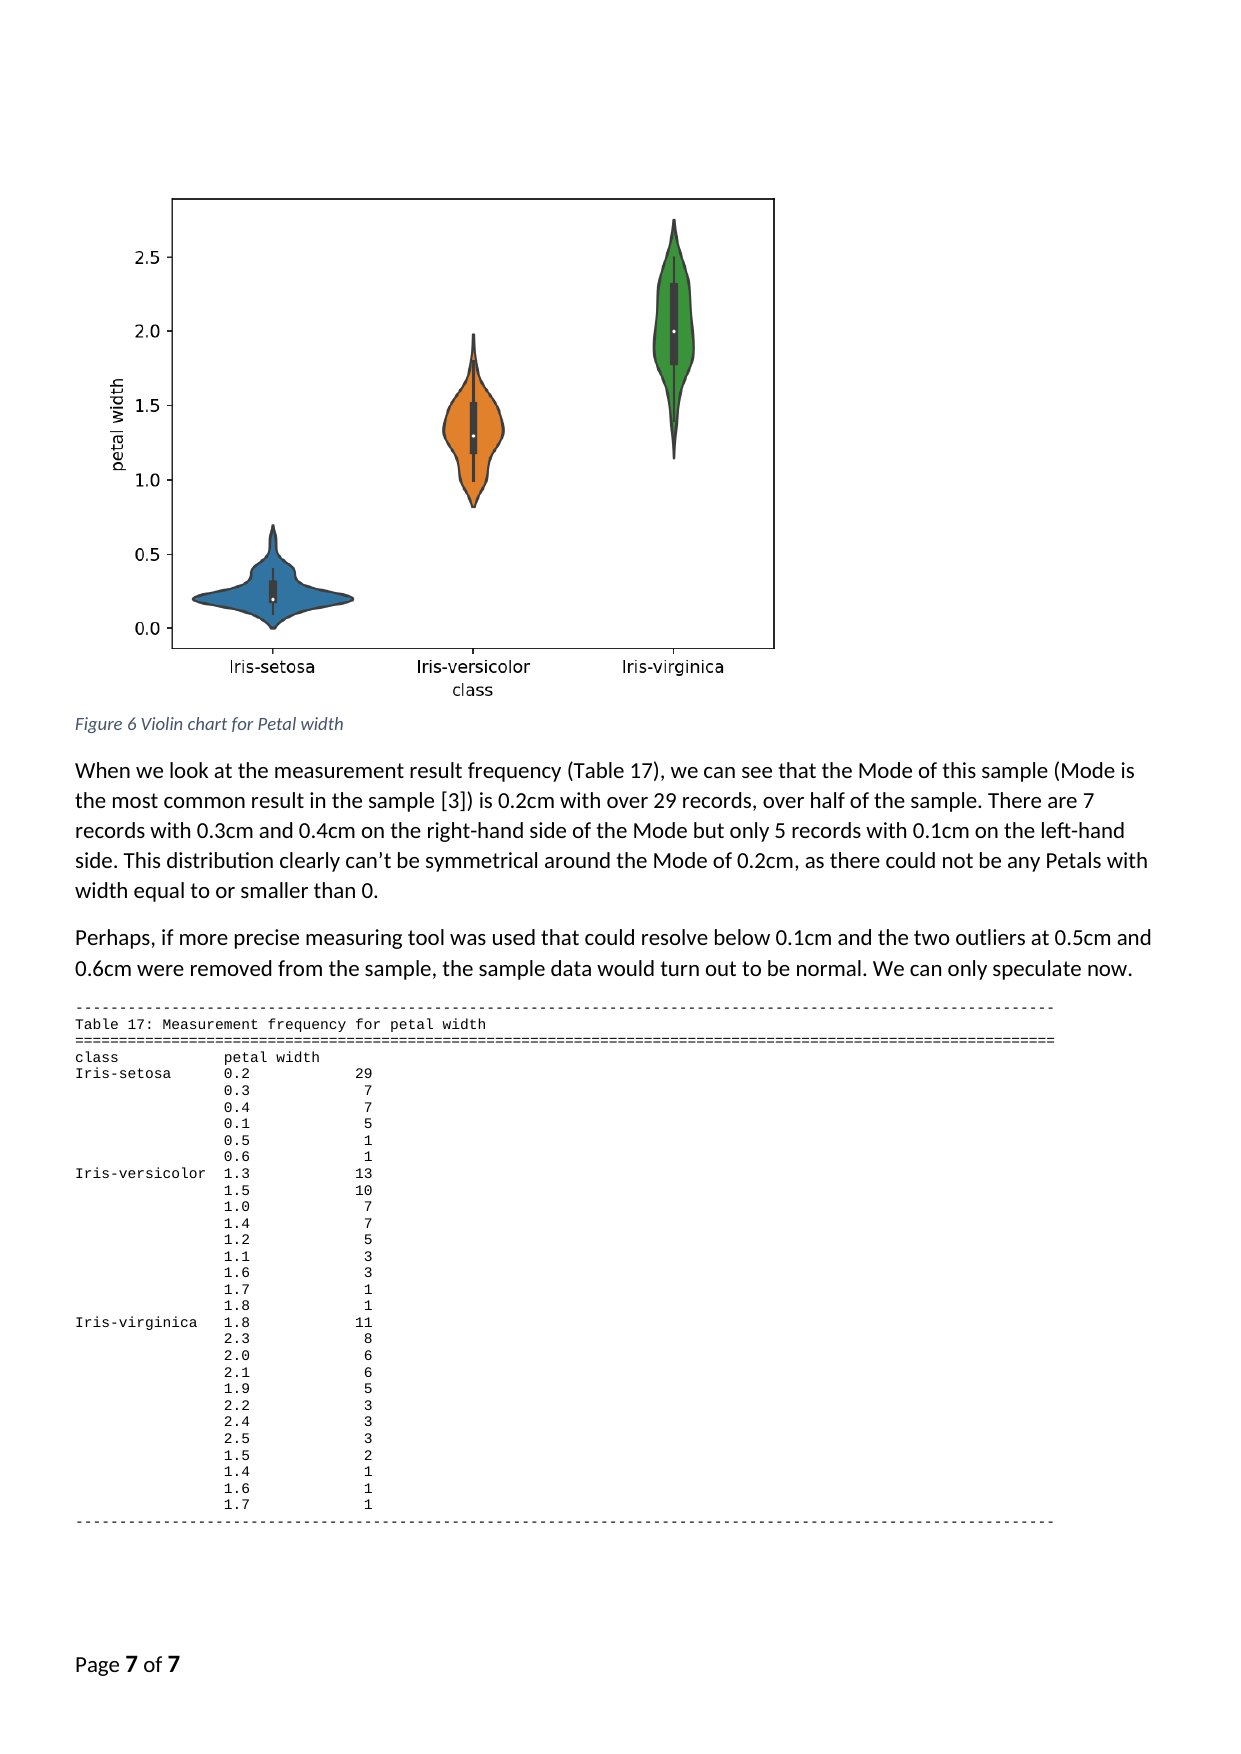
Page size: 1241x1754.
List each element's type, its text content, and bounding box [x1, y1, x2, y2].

text 2.2 3 [75, 1398, 1165, 1414]
text 2.3 8 [75, 1332, 1165, 1348]
text 0.5 1 [75, 1133, 1165, 1149]
text Iris-versicolor 1.3 13 [75, 1166, 1165, 1183]
text ---------------------------------------------------------------------------------------------------------------- [75, 1514, 1165, 1531]
text 1.4 1 [75, 1464, 1165, 1481]
text 1.8 1 [75, 1299, 1165, 1315]
text 0.3 7 [75, 1083, 1165, 1100]
text 2.5 3 [75, 1431, 1165, 1448]
text When we look at the measurement result frequency (Table 17), we can see that the Mode of this sample (Mode is the most common result in the sample ) is 0.2cm with over 29 records, over half of the sample. There are 7 records with 0.3cm and 0.4cm on the right-hand side of the Mode but only 5 records with 0.1cm on the left-hand side. This distribution clearly can’t be symmetrical around the Mode of 0.2cm, as there could not be any Petals with width equal to or smaller than 0. [75, 756, 1165, 904]
text 1.6 3 [75, 1266, 1165, 1282]
text 0.1 5 [75, 1116, 1165, 1133]
text 1.2 5 [75, 1232, 1165, 1249]
text 2.0 6 [75, 1348, 1165, 1365]
text 1.7 1 [75, 1497, 1165, 1514]
text 1.5 2 [75, 1448, 1165, 1464]
text 1.1 3 [75, 1249, 1165, 1266]
text Iris-setosa 0.2 29 [75, 1067, 1165, 1083]
text ---------------------------------------------------------------------------------------------------------------- [75, 1001, 1165, 1017]
text 1.9 5 [75, 1381, 1165, 1398]
text 1.5 10 [75, 1183, 1165, 1199]
text 2.1 6 [75, 1365, 1165, 1381]
text 1.6 1 [75, 1481, 1165, 1497]
text 0.6 1 [75, 1149, 1165, 1166]
text 1.0 7 [75, 1199, 1165, 1216]
text Perhaps, if more precise measuring tool was used that could resolve below 0.1cm and the two outliers at 0.5cm and 0.6cm were removed from the sample, the sample data would turn out to be normal. We can only speculate now. [75, 923, 1165, 982]
picture [75, 129, 851, 712]
text ================================================================================================================ [75, 1034, 1165, 1050]
text 1.7 1 [75, 1282, 1165, 1299]
text 0.4 7 [75, 1100, 1165, 1116]
text 1.4 7 [75, 1216, 1165, 1232]
text Iris-virginica 1.8 11 [75, 1315, 1165, 1332]
text 2.4 3 [75, 1414, 1165, 1431]
text Table 17: Measurement frequency for petal width [75, 1017, 1165, 1034]
text class petal width [75, 1050, 1165, 1067]
